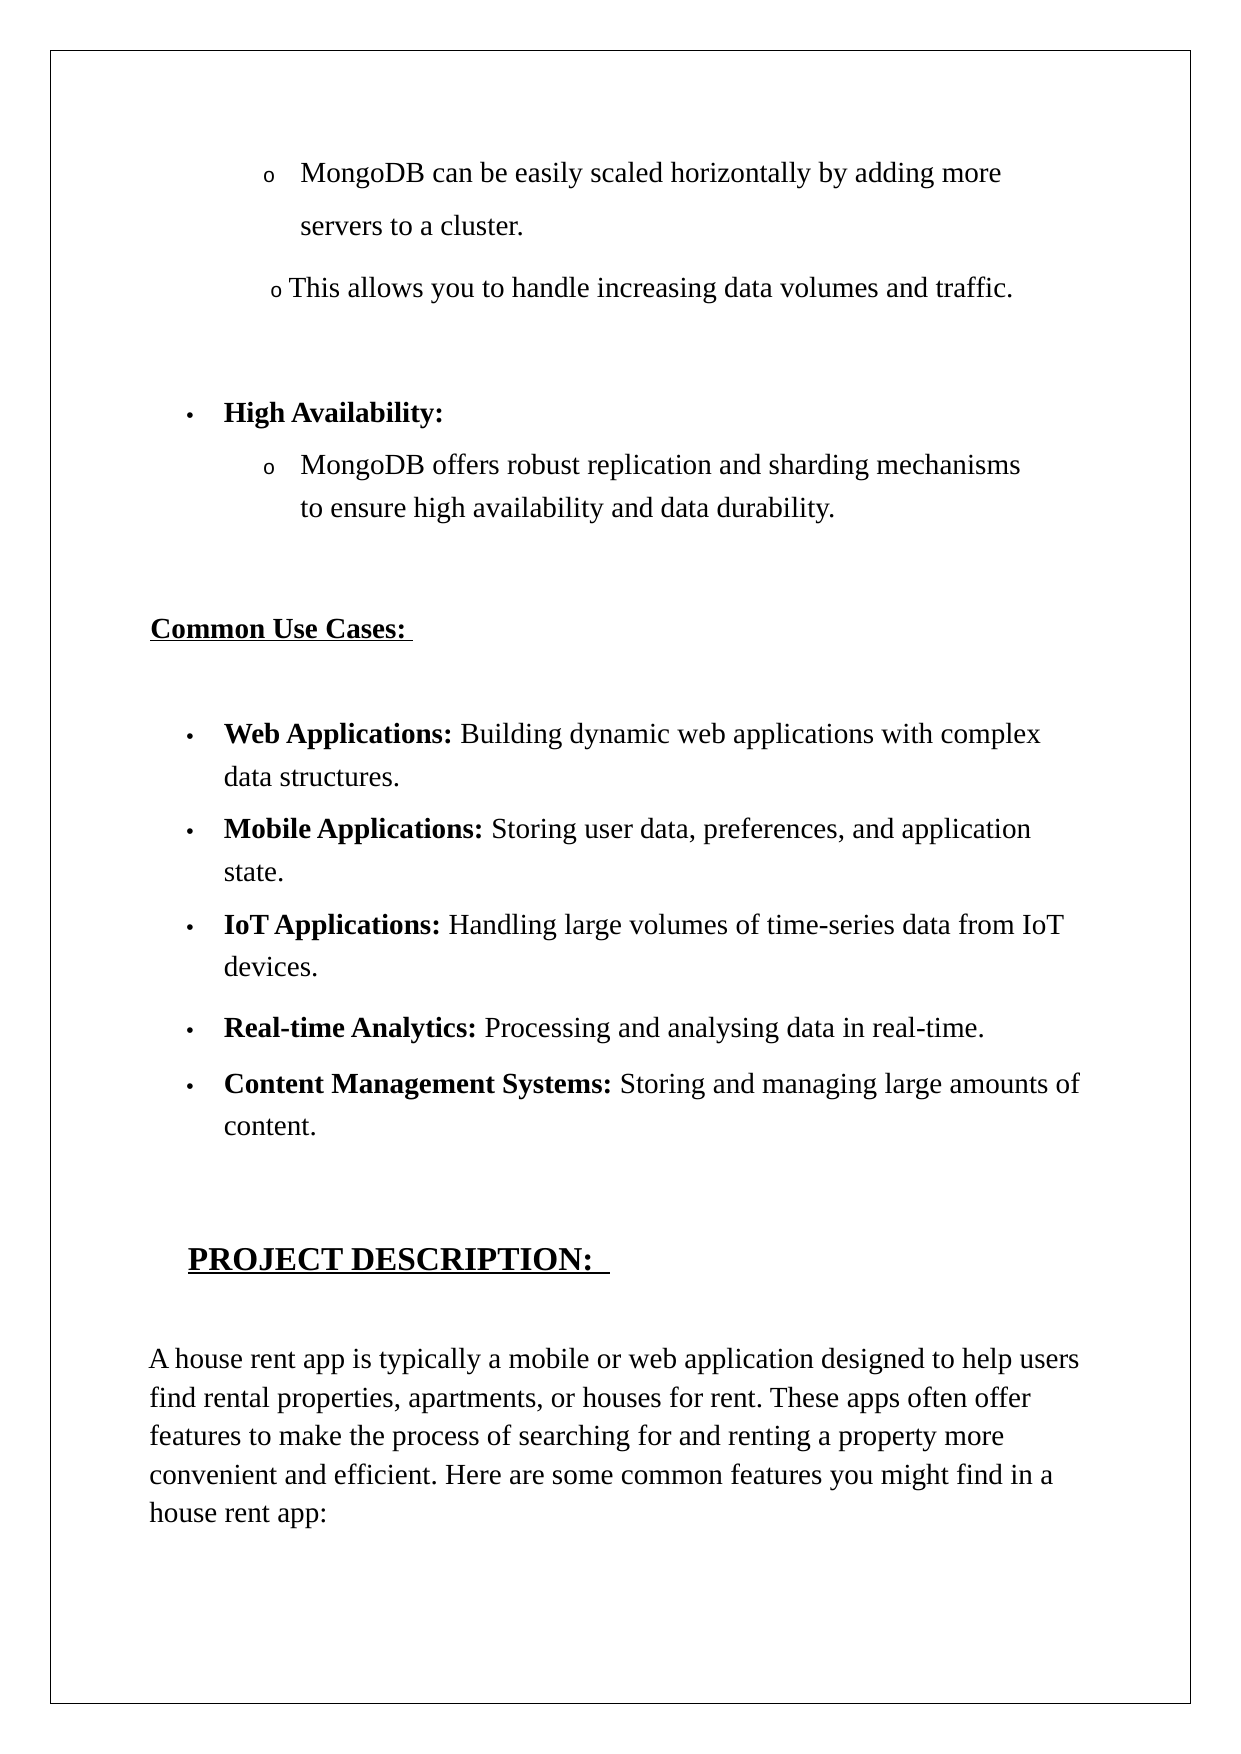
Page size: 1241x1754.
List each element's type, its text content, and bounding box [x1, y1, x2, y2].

list IoT Applications: Handling large volumes of time-series data from IoT devices. [186, 907, 1090, 983]
list MongoDB offers robust replication and sharding mechanisms to ensure high availability and data durability. [263, 447, 1041, 523]
text A house rent app is typically a mobile or web application designed to help users find rental properties, apartments, or houses for rent. These apps often offer features to make the process of searching for and renting a property more convenient and efficient. Here are some common features you might find in a house rent app: [148, 1341, 1090, 1529]
list Web Applications: Building dynamic web applications with complex data structures. [186, 716, 1090, 792]
list MongoDB can be easily scaled horizontally by adding more servers to a cluster. [263, 156, 1041, 241]
list Content Management Systems: Storing and managing large amounts of content. [186, 1066, 1090, 1142]
text o This allows you to handle increasing data volumes and traffic. [263, 270, 1041, 303]
list Mobile Applications: Storing user data, preferences, and application state. [186, 812, 1090, 888]
list Real-time Analytics: Processing and analysing data in real-time. [186, 1010, 1090, 1043]
text Common Use Cases: [150, 611, 1157, 644]
text PROJECT DESCRIPTION: [188, 1239, 1157, 1277]
list High Availability: [186, 395, 1090, 428]
